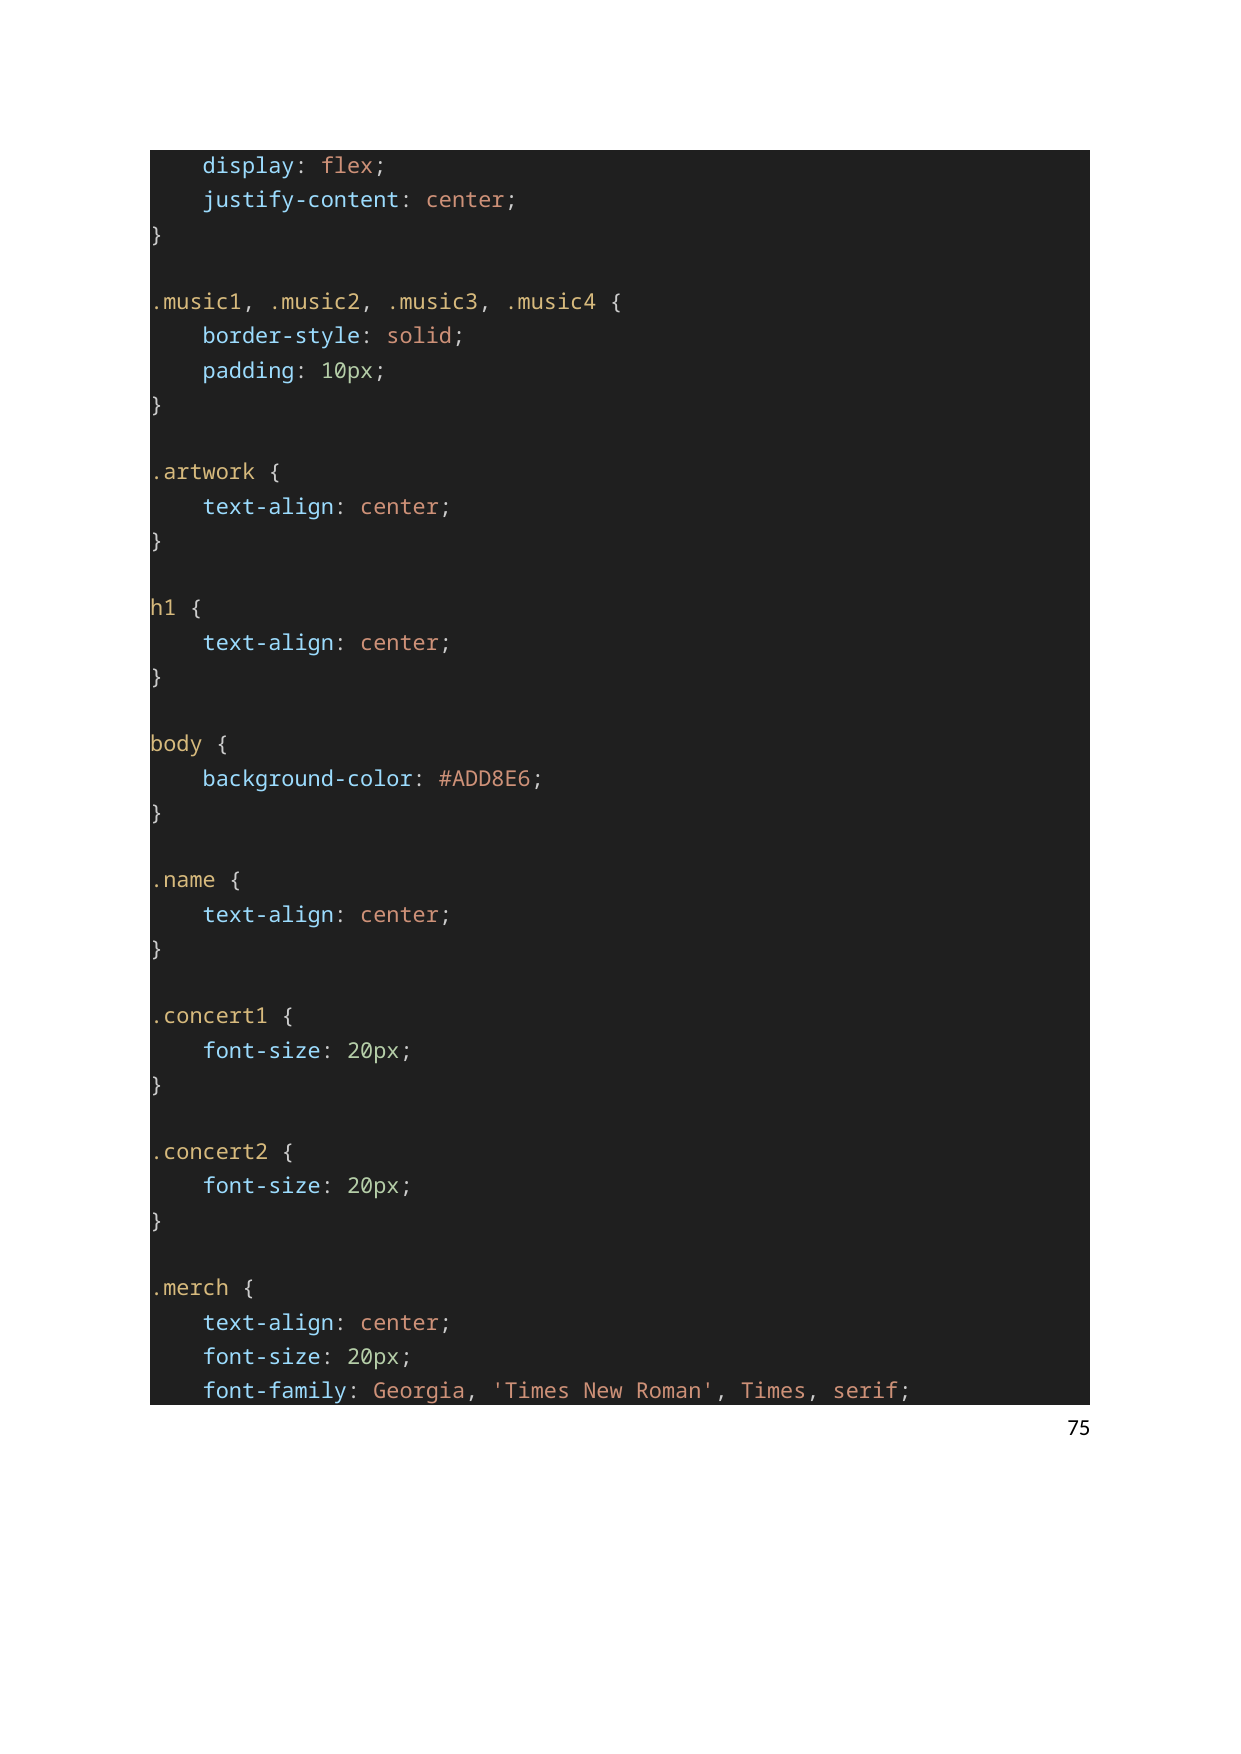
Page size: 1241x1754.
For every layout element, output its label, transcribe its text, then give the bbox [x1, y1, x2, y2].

text .concert1 { [150, 1000, 1090, 1030]
text padding: 10px; [150, 355, 1090, 385]
text font-family: Georgia, 'Times New Roman', Times, serif; [150, 1375, 1090, 1405]
text } [150, 1069, 1090, 1099]
text body { [150, 728, 1090, 758]
text background-color: #ADD8E6; [150, 763, 1090, 792]
text text-align: center; [150, 899, 1090, 928]
text display: flex; [150, 150, 1090, 180]
text .name { [150, 864, 1090, 894]
text text-align: center; [150, 1306, 1090, 1336]
text } [150, 219, 1090, 249]
text font-size: 20px; [150, 1341, 1090, 1371]
text .merch { [150, 1272, 1090, 1302]
text text-align: center; [150, 627, 1090, 657]
text h1 { [150, 592, 1090, 622]
text justify-content: center; [150, 184, 1090, 214]
text .concert2 { [150, 1136, 1090, 1166]
text border-style: solid; [150, 320, 1090, 350]
text font-size: 20px; [150, 1034, 1090, 1064]
text } [150, 389, 1090, 419]
text .artwork { [150, 456, 1090, 486]
text } [150, 525, 1090, 555]
text .music1, .music2, .music3, .music4 { [150, 286, 1090, 316]
text font-size: 20px; [150, 1171, 1090, 1200]
text } [150, 1205, 1090, 1235]
text } [150, 661, 1090, 691]
text } [150, 797, 1090, 827]
text } [150, 933, 1090, 963]
text text-align: center; [150, 491, 1090, 521]
